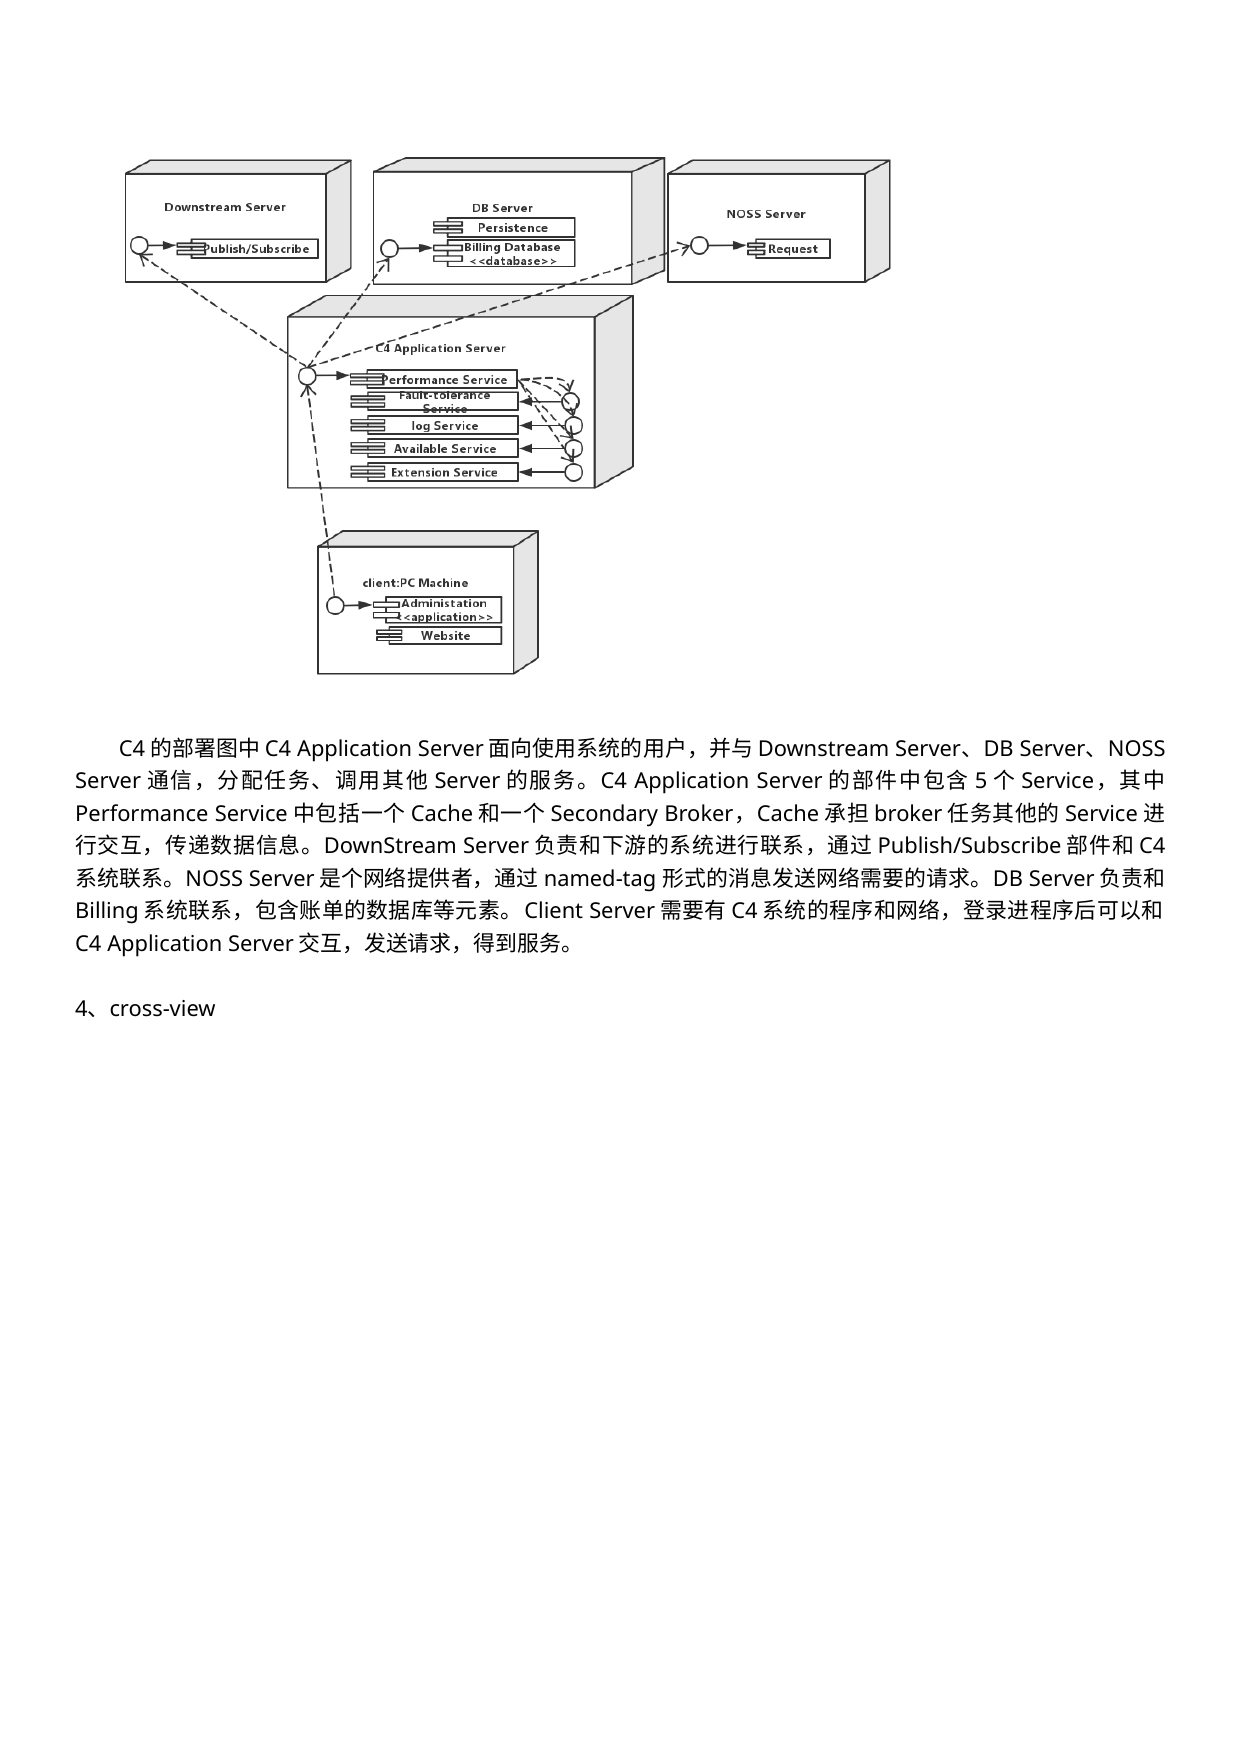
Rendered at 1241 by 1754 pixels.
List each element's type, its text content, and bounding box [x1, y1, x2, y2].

picture [75, 80, 941, 726]
text C4的部署图中C4 Application Server面向使用系统的用户，并与Downstream Server、DB Server、NOSS Server通信，分配任务、调用其他Server的服务。C4 Application Server的部件中包含5个Service，其中Performance Service中包括一个Cache和一个Secondary Broker，Cache承担broker任务其他的Service进行交互，传递数据信息。DownStream Server负责和下游的系统进行联系，通过Publish/Subscribe部件和C4系统联系。NOSS Server是个网络提供者，通过named-tag 形式的消息发送网络需要的请求。DB Server负责和Billing系统联系，包含账单的数据库等元素。Client Server需要有C4系统的程序和网络，登录进程序后可以和C4 Application Server交互，发送请求，得到服务。 [75, 731, 1165, 958]
text 4、cross-view [75, 991, 1165, 1023]
